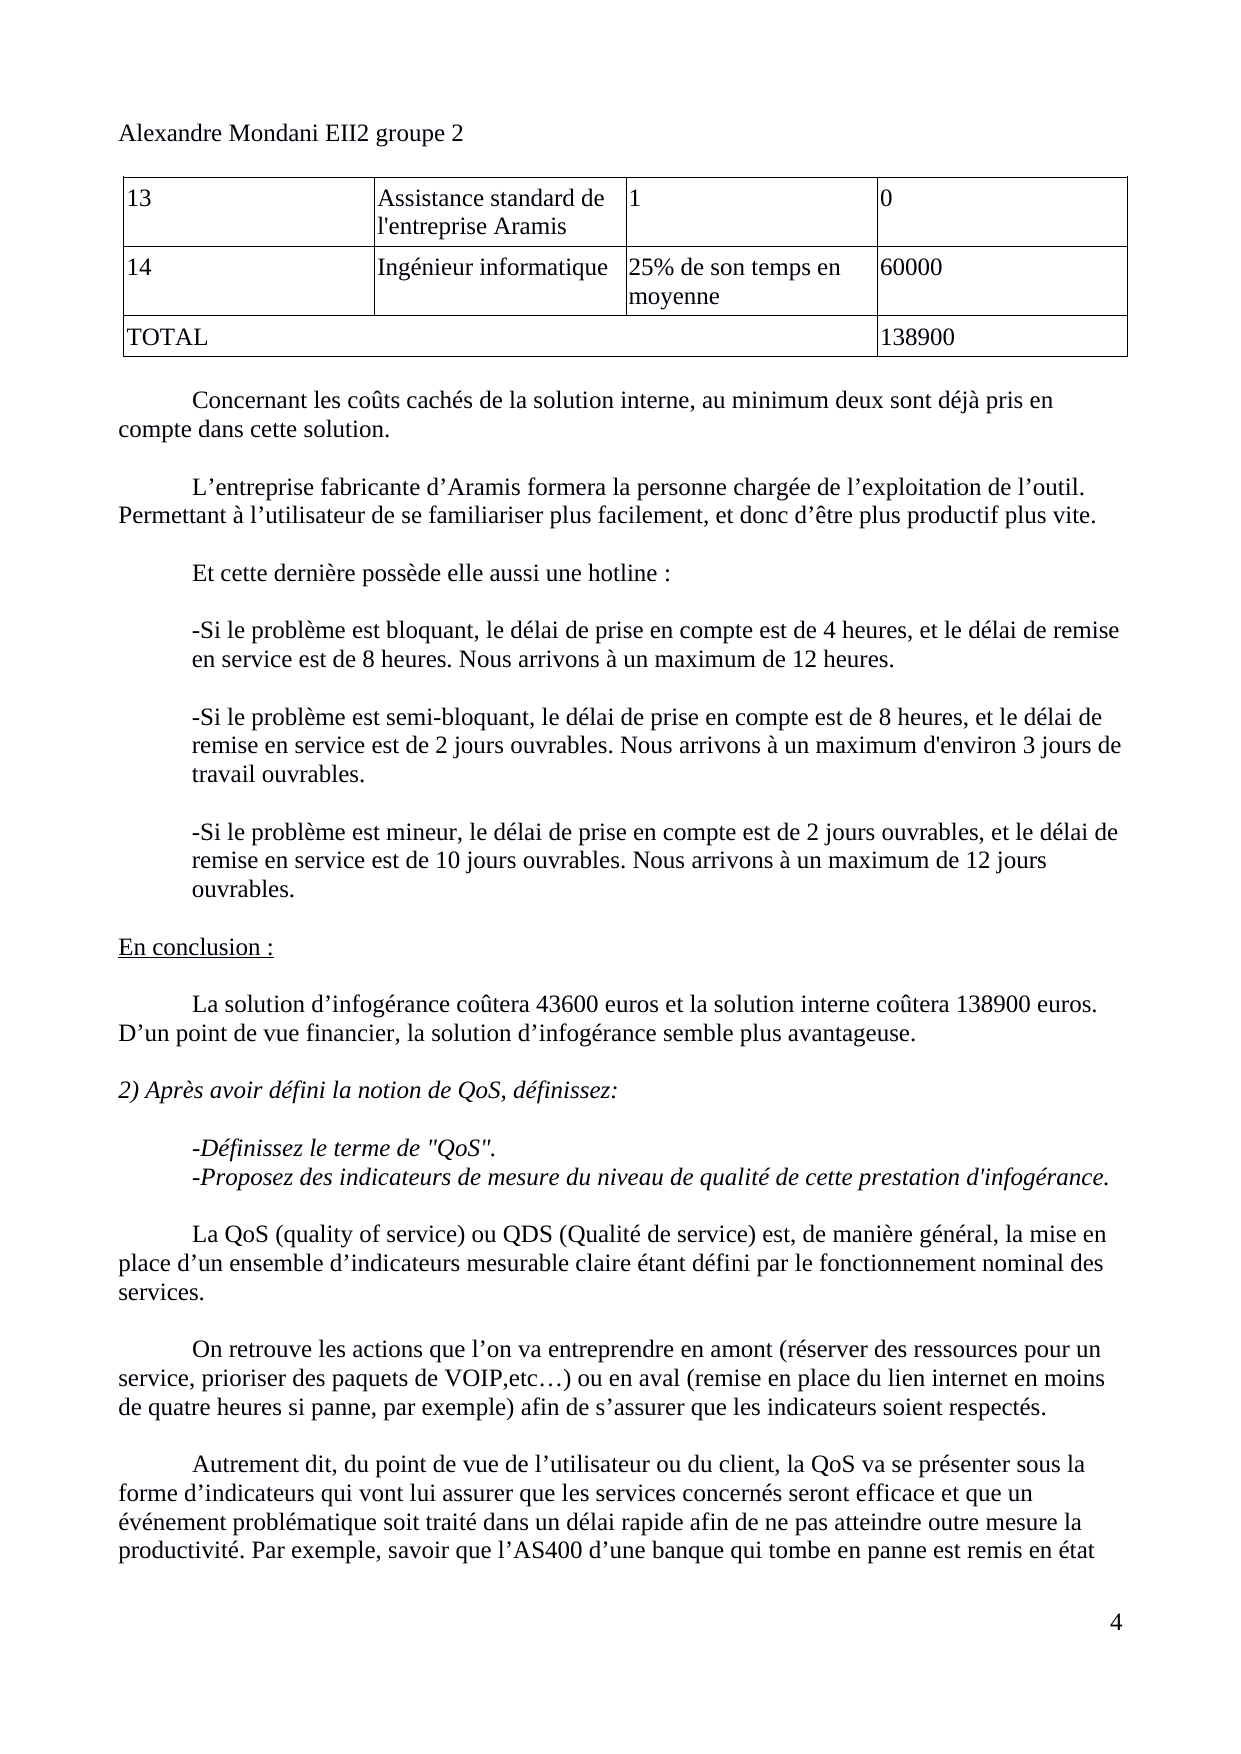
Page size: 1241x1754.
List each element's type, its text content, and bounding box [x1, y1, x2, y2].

table_cell 138900 [878, 316, 1127, 356]
text -Proposez des indicateurs de mesure du niveau de qualité de cette prestation d'infogérance. [118, 1162, 1122, 1190]
text La QoS (quality of service) ou QDS (Qualité de service) est, de manière général, la mise en place d’un ensemble d’indicateurs mesurable claire étant défini par le fonctionnement nominal des services. [118, 1219, 1122, 1305]
text La solution d’infogérance coûtera 43600 euros et la solution interne coûtera 138900 euros. D’un point de vue financier, la solution d’infogérance semble plus avantageuse. [118, 989, 1122, 1047]
text -Si le problème est mineur, le délai de prise en compte est de 2 jours ouvrables, et le délai de remise en service est de 10 jours ouvrables. Nous arrivons à un maximum de 12 jours ouvrables. [192, 817, 1122, 903]
table_cell 25% de son temps en moyenne [627, 247, 877, 315]
text -Si le problème est bloquant, le délai de prise en compte est de 4 heures, et le délai de remise en service est de 8 heures. Nous arrivons à un maximum de 12 heures. [192, 615, 1122, 673]
text -Si le problème est semi-bloquant, le délai de prise en compte est de 8 heures, et le délai de remise en service est de 2 jours ouvrables. Nous arrivons à un maximum d'environ 3 jours de travail ouvrables. [192, 702, 1122, 788]
text En conclusion : [118, 932, 1122, 960]
table_cell TOTAL [124, 316, 877, 356]
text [118, 1449, 1122, 1564]
table_cell 0 [878, 178, 1127, 246]
text 2) Après avoir défini la notion de QoS, définissez: [118, 1075, 1122, 1104]
table_cell 14 [124, 247, 374, 315]
text On retrouve les actions que l’on va entreprendre en amont (réserver des ressources pour un service, prioriser des paquets de VOIP,etc…) ou en aval (remise en place du lien internet en moins de quatre heures si panne, par exemple) afin de s’assurer que les indicateurs soient respectés. [118, 1334, 1122, 1420]
text Et cette dernière possède elle aussi une hotline : [118, 558, 1122, 587]
table_cell 13 [124, 178, 374, 246]
table_cell 1 [627, 178, 877, 246]
table_cell Ingénieur informatique [375, 247, 626, 315]
text L’entreprise fabricante d’Aramis formera la personne chargée de l’exploitation de l’outil. Permettant à l’utilisateur de se familiariser plus facilement, et donc d’être plus productif plus vite. [118, 472, 1122, 529]
table_cell 60000 [878, 247, 1127, 315]
text -Définissez le terme de "QoS". [118, 1133, 1122, 1162]
text Concernant les coûts cachés de la solution interne, au minimum deux sont déjà pris en compte dans cette solution. [118, 385, 1122, 443]
table_cell Assistance standard de l'entreprise Aramis [375, 178, 626, 246]
